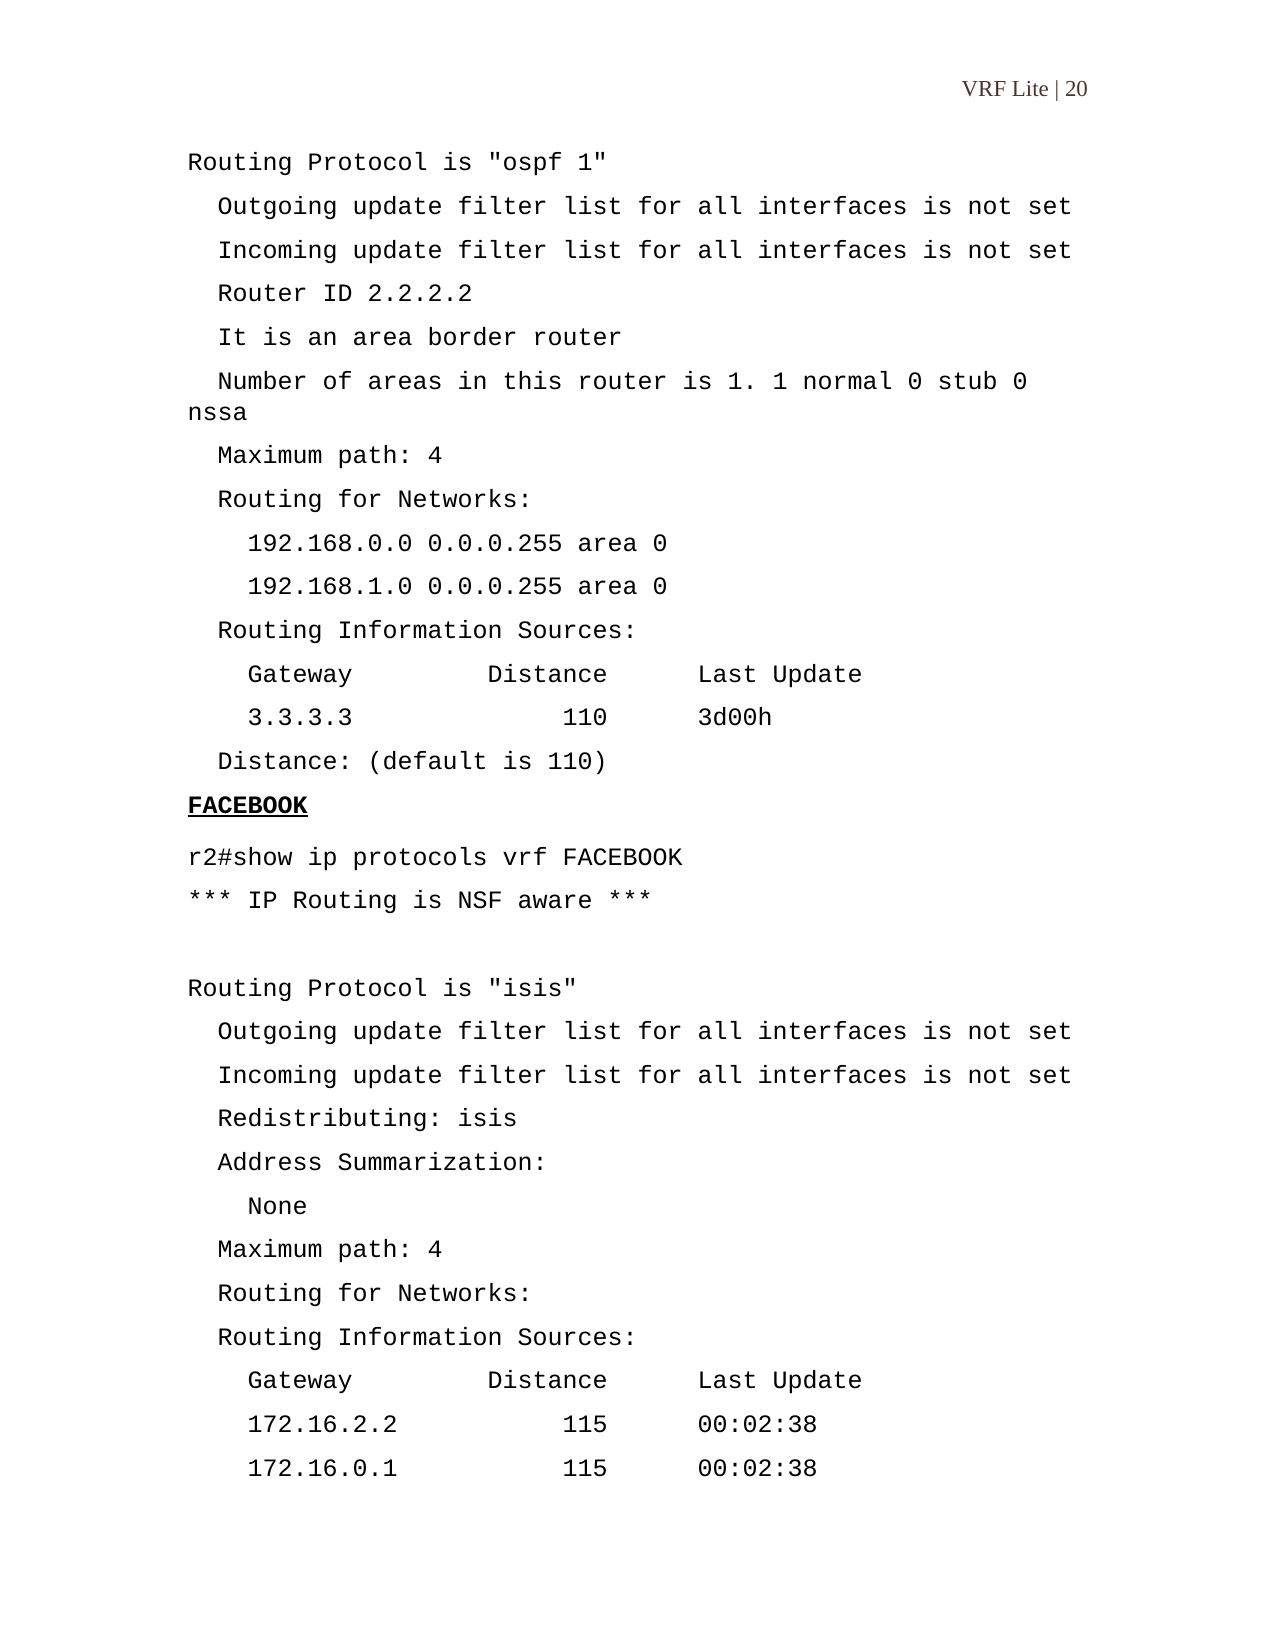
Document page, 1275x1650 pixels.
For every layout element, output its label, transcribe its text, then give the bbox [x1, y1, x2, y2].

text Gateway Distance Last Update [187, 661, 1087, 689]
text 192.168.0.0 0.0.0.255 area 0 [187, 530, 1087, 559]
text Router ID 2.2.2.2 [187, 281, 1087, 309]
text FACEBOOK [187, 792, 1087, 821]
text Gateway Distance Last Update [187, 1368, 1087, 1396]
text Maximum path: 4 [187, 1237, 1087, 1265]
text 3.3.3.3 110 3d00h [187, 705, 1087, 733]
text Redistributing: isis [187, 1106, 1087, 1134]
text 172.16.2.2 115 00:02:38 [187, 1412, 1087, 1440]
text r2#show ip protocols vrf FACEBOOK [187, 844, 1087, 872]
text Maximum path: 4 [187, 443, 1087, 471]
text Routing Protocol is "isis" [187, 975, 1087, 1003]
text Routing for Networks: [187, 487, 1087, 515]
text None [187, 1193, 1087, 1222]
text Distance: (default is 110) [187, 748, 1087, 777]
text Number of areas in this router is 1. 1 normal 0 stub 0 nssa [187, 368, 1087, 428]
text 192.168.1.0 0.0.0.255 area 0 [187, 574, 1087, 602]
text Address Summarization: [187, 1150, 1087, 1178]
text Routing Information Sources: [187, 618, 1087, 646]
text 172.16.0.1 115 00:02:38 [187, 1455, 1087, 1483]
text Incoming update filter list for all interfaces is not set [187, 237, 1087, 266]
text Incoming update filter list for all interfaces is not set [187, 1062, 1087, 1091]
text *** IP Routing is NSF aware *** [187, 888, 1087, 916]
text Routing for Networks: [187, 1281, 1087, 1309]
text It is an area border router [187, 324, 1087, 353]
text Routing Protocol is "ospf 1" [187, 150, 1087, 178]
text Routing Information Sources: [187, 1324, 1087, 1353]
text Outgoing update filter list for all interfaces is not set [187, 1019, 1087, 1047]
text Outgoing update filter list for all interfaces is not set [187, 194, 1087, 222]
